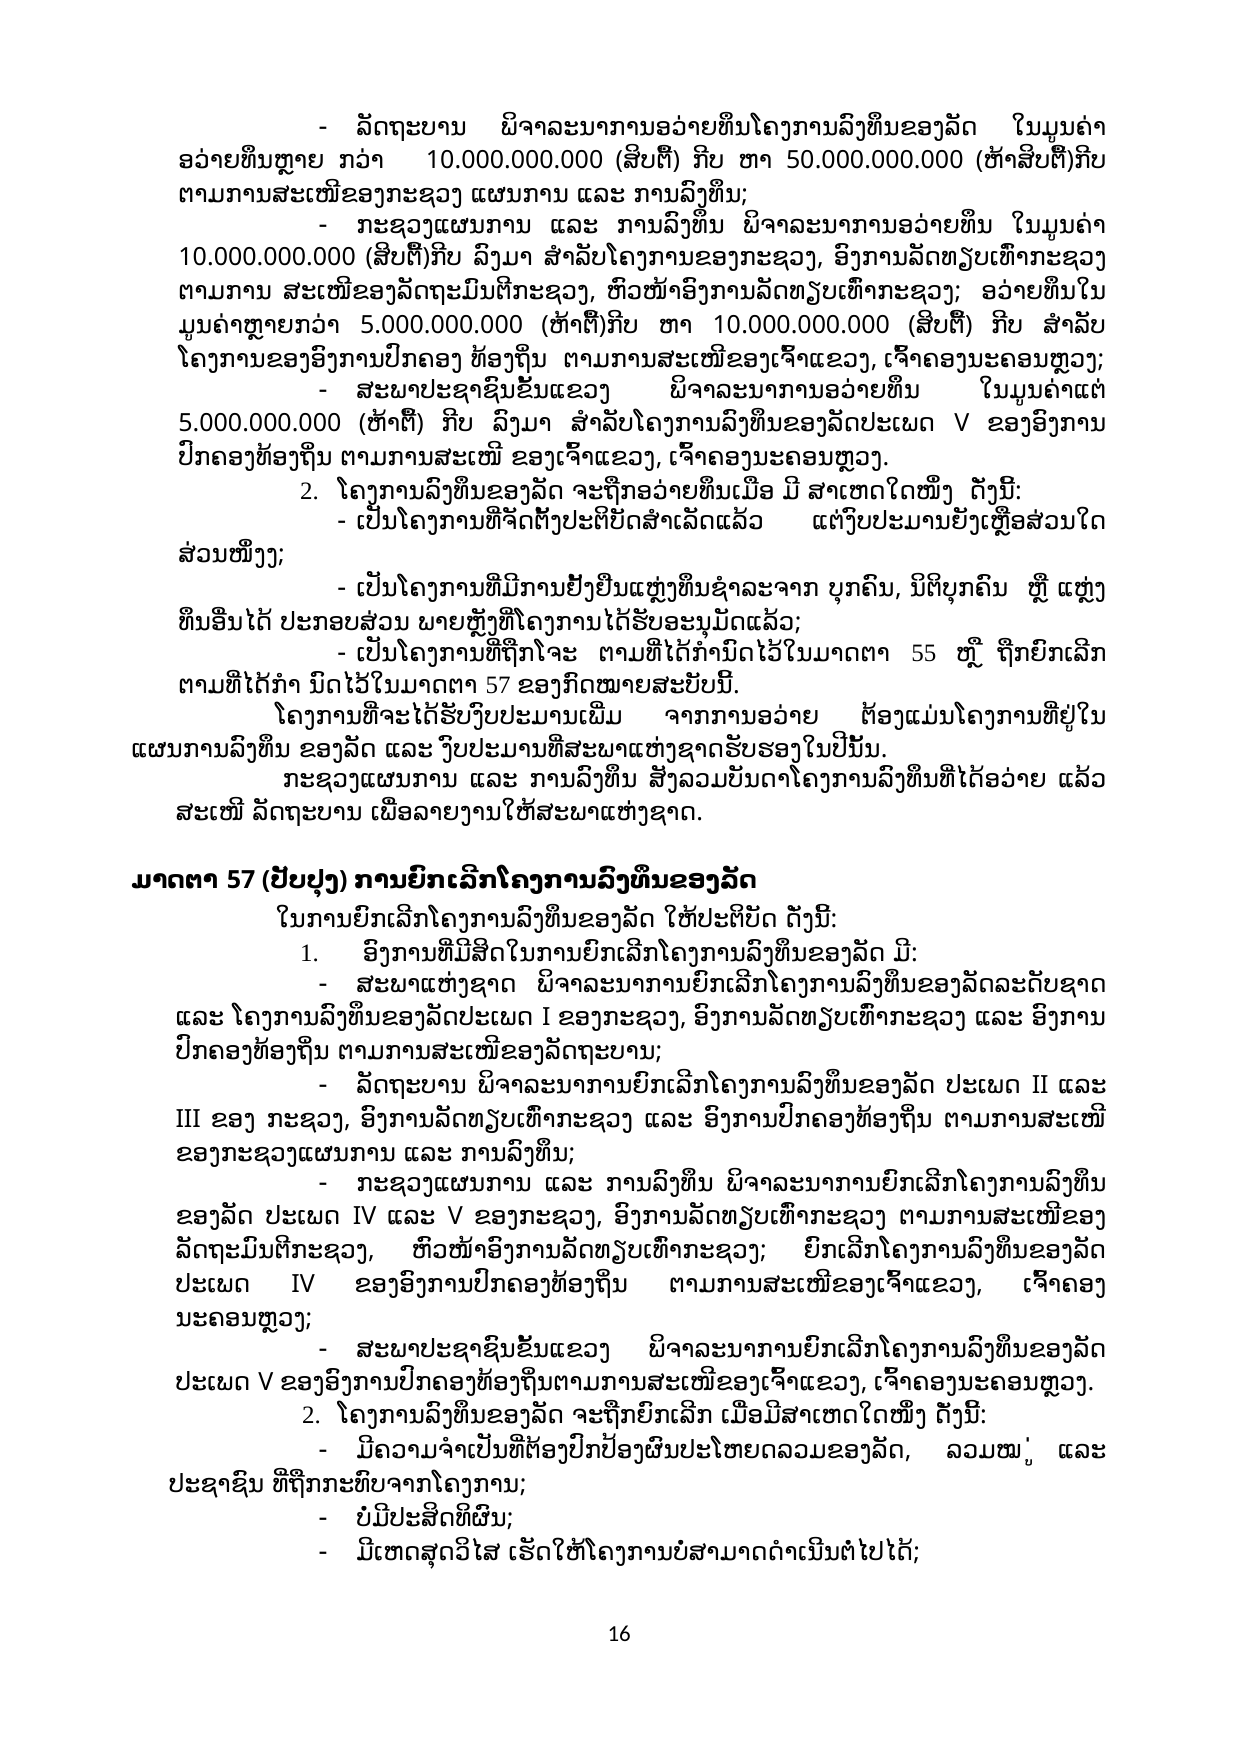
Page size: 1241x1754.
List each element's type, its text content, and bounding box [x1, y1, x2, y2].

text ກະຊວງແຜນການ ແລະ ການລົງທຶນ ສັງລວມບັນດາໂຄງການລົງທຶນທີ່ໄດ້ອວ່າຍ ແລ້ວສະເໜີ ລັດຖະບານ ເພື່ອລາຍງານໃຫ້ສະພາແຫ່ງຊາດ. [176, 764, 1106, 828]
list ລັດຖະບານ ພິຈາລະນາການຍົກເລີກໂຄງການລົງທຶນຂອງລັດ ປະເພດ II ແລະ III ຂອງ ກະຊວງ, ອົງການລັດທຽບເທົ່າກະຊວງ ​ແລະ ອົງການປົກຄອງທ້ອງຖິ່ນ ຕາມການສະເໜີຂອງກະຊວງແຜນການ ແລະ ການລົງທຶນ; [175, 1066, 1106, 1168]
list ລັດຖະບານ ພິຈາລະນາການອວ່າຍທຶນໂຄງການລົງທຶນຂອງລັດ ໃນມູນຄ່າອວ່າຍທຶນຫຼາຍ ກວ່າ 10.000.000.000 (ສິບຕື້) ກີບ ຫາ 50.000.000.000 (ຫ້າສິບຕື້)ກີບ ຕາມການສະເໜີຂອງກະຊວງ ແຜນການ ແລະ ການລົງທຶນ; [178, 112, 1106, 210]
text ​ໃນການຍົກເລີກໂຄງການລົງທຶນຂອງລັດ ​ໃຫ້ປະຕິບັດ ດັ່ງນີ້: [131, 901, 1106, 935]
list ເປັນໂຄງການທີ່ຖືກໂຈະ ຕາມທີ່ໄດ້ກໍານົດໄວ້ໃນມາດຕາ 55 ຫຼື ຖືກຍົກເລີກ ຕາມທີ່ໄດ້ກໍາ ນົດໄວ້ໃນມາດຕາ 57 ຂອງກົດໝາຍສະບັບນີ້. [178, 638, 1106, 701]
subtitle ມາດຕາ 57 (ປັບປຸງ) ການຍົກເລີກໂຄງການລົງທຶນຂອງລັດ [131, 862, 1106, 896]
list ເປັນໂຄງການທີ່ມີການຢັ້ງຢືນແຫຼ່ງທຶນຊຳລະຈາກ ບຸກຄົນ, ນິຕິບຸກຄົນ ຫຼື ແຫຼ່ງທຶນອື່ນໄດ້ ປະກອບສ່ວນ ພາຍຫຼັງທີ່ໂຄງການໄດ້ຮັບອະນຸມັດແລ້ວ; [178, 570, 1106, 638]
list ບໍ່ມີປະສິດທິຜົນ; [169, 1499, 1106, 1533]
list ມີຄວາມຈຳເປັນທີ່ຕ້ອງປົກປ້ອງຜົນປະໂຫຍດລວມຂອງລັດ, ລວມໝູ່ ແລະ ປະຊາຊົນ ທີ່ຖືກກະທົບຈາກໂຄງການ; [169, 1431, 1106, 1499]
list ສະພາປະຊາຊົນຂັ້ນແຂວງ ພິຈາລະນາການຍົກເລີກໂຄງການລົງທຶນຂອງລັດປະເພດ V ຂອງອົງການປົກຄອງທ້ອງຖິ່ນຕາມການສະເໜີຂອງເຈົ້າແຂວງ, ເຈົ້າຄອງນະຄອນຫຼວງ. [175, 1334, 1106, 1397]
list ເປັນໂຄງການທີ່ຈັດຕັ້ງປະຕິບັດສຳເລັດແລ້ວ ແຕ່ງົບປະມານຍັງເຫຼືອສ່ວນໃດສ່ວນໜຶ່ງງ; [178, 507, 1106, 570]
list ໂຄງການລົງທຶນຂອງລັດ ຈະ​ຖືກ​ອວ່າຍ​ທຶນ​ເມືອ ມີ ສາເຫດໃດໜຶ່ງ ດັ່ງນີ້: [249, 472, 1106, 507]
list ໂຄງການລົງທຶນຂອງລັດ ຈະຖືກຍົກເລີກ ​ເມື່ອມີສາເຫດໃດໜຶ່ງ ດັ່ງນີ້: [249, 1397, 1106, 1431]
list ສະພາແຫ່ງຊາດ ພິຈາລະນາການຍົກເລີກໂຄງການລົງທຶນຂອງລັດລະດັບຊາດ ແລະ ໂຄງການລົງທຶນຂອງລັດປະເພດ I ຂອງກະຊວງ, ອົງການລັດທຽບເທົ່າກະຊວງ ​ແລະ ອົງການປົກຄອງທ້ອງຖິ່ນ ຕາມການສະເໜີຂອງລັດຖະບານ; [175, 969, 1106, 1066]
list ສະພາປະຊາຊົນຂັ້ນແຂວງ ພິຈາລະນາການອວ່າຍທຶນ ໃນມູນຄ່າແຕ່ 5.000.000.000 (ຫ້າຕື້) ກີບ ລົງມາ ສໍາລັບໂຄງການລົງທຶນຂອງລັດປະເພດ V ຂອງອົງການປົກຄອງທ້ອງຖິ່ນ ຕາມການສະເໜີ ຂອງເຈົ້າແຂວງ, ເຈົ້າຄອງນະຄອນຫຼວງ. [178, 375, 1106, 472]
list ກະຊວງແຜນການ ແລະ ການລົງທຶນ ພິຈາລະນາການຍົກເລີກໂຄງການລົງທຶນຂອງລັດ ປະເພດ IV ແລະ V ຂອງກະຊວງ, ອົງການລັດທຽບເທົ່າກະຊວງ ຕາມການສະເໜີຂອງລັດຖະມົນຕີກະຊວງ, ຫົວໜ້າອົງການລັດທຽບເທົ່າກະຊວງ; ຍົກເລີກໂຄງການລົງທຶນຂອງລັດປະເພດ IV ຂອງອົງການປົກຄອງທ້ອງຖິ່ນ ຕາມການສະເໜີຂອງເຈົ້າແຂວງ, ເຈົ້າຄອງນະຄອນຫຼວງ; [175, 1168, 1106, 1334]
list ມີເຫດສຸດວິໄສ ເຮັດໃຫ້ໂຄງການບໍ່ສາມາດດຳເນີນຕໍ່ໄປໄດ້; [169, 1533, 1106, 1567]
list ອົງການທີ່ມີສິດໃນການຍົກເລີກໂຄງການລົງທຶນຂອງລັດ ມີ: [249, 935, 1106, 969]
text ໂຄງການທີ່ຈະໄດ້ຮັບງົບປະມານເພີ່ມ ຈາກ​ການ​ອວ່າຍ ຕ້ອງແມ່ນໂຄງການທີ່ຢູ່ໃນແຜນການລົງທຶນ ຂອງລັດ ​ແລະ ງົບປະມານ​ທີ່​ສະພາ​ແຫ່ງ​ຊາດ​ຮັບ​ຮອງໃນປີນັ້ນ. [131, 701, 1106, 764]
list ກະຊວງແຜນການ ແລະ ການລົງທຶນ ພິຈາລະນາການອວ່າຍທຶນ ໃນມູນຄ່າ 10.000.000.000 (ສິບຕື້)ກີບ ລົງມາ ສຳລັບໂຄງການຂອງກະຊວງ, ອົງການລັດທຽບເທົ່າກະຊວງ ຕາມການ ສະເໜີຂອງລັດຖະມົນຕີກະຊວງ, ຫົວໜ້າອົງການລັດທຽບເທົ່າກະຊວງ; ອວ່າຍທຶນໃນມູນຄ່າຫຼາຍກວ່າ 5.000.000.000 (ຫ້າຕື້)ກີບ ຫາ 10.000.000.000 (ສິບຕື້) ກີບ ສຳລັບໂຄງການຂອງອົງການປົກຄອງ ທ້ອງຖິ່ນ ຕາມການສະເໜີຂອງເຈົ້າແຂວງ, ເຈົ້າຄອງນະຄອນຫຼວງ; [178, 210, 1106, 375]
